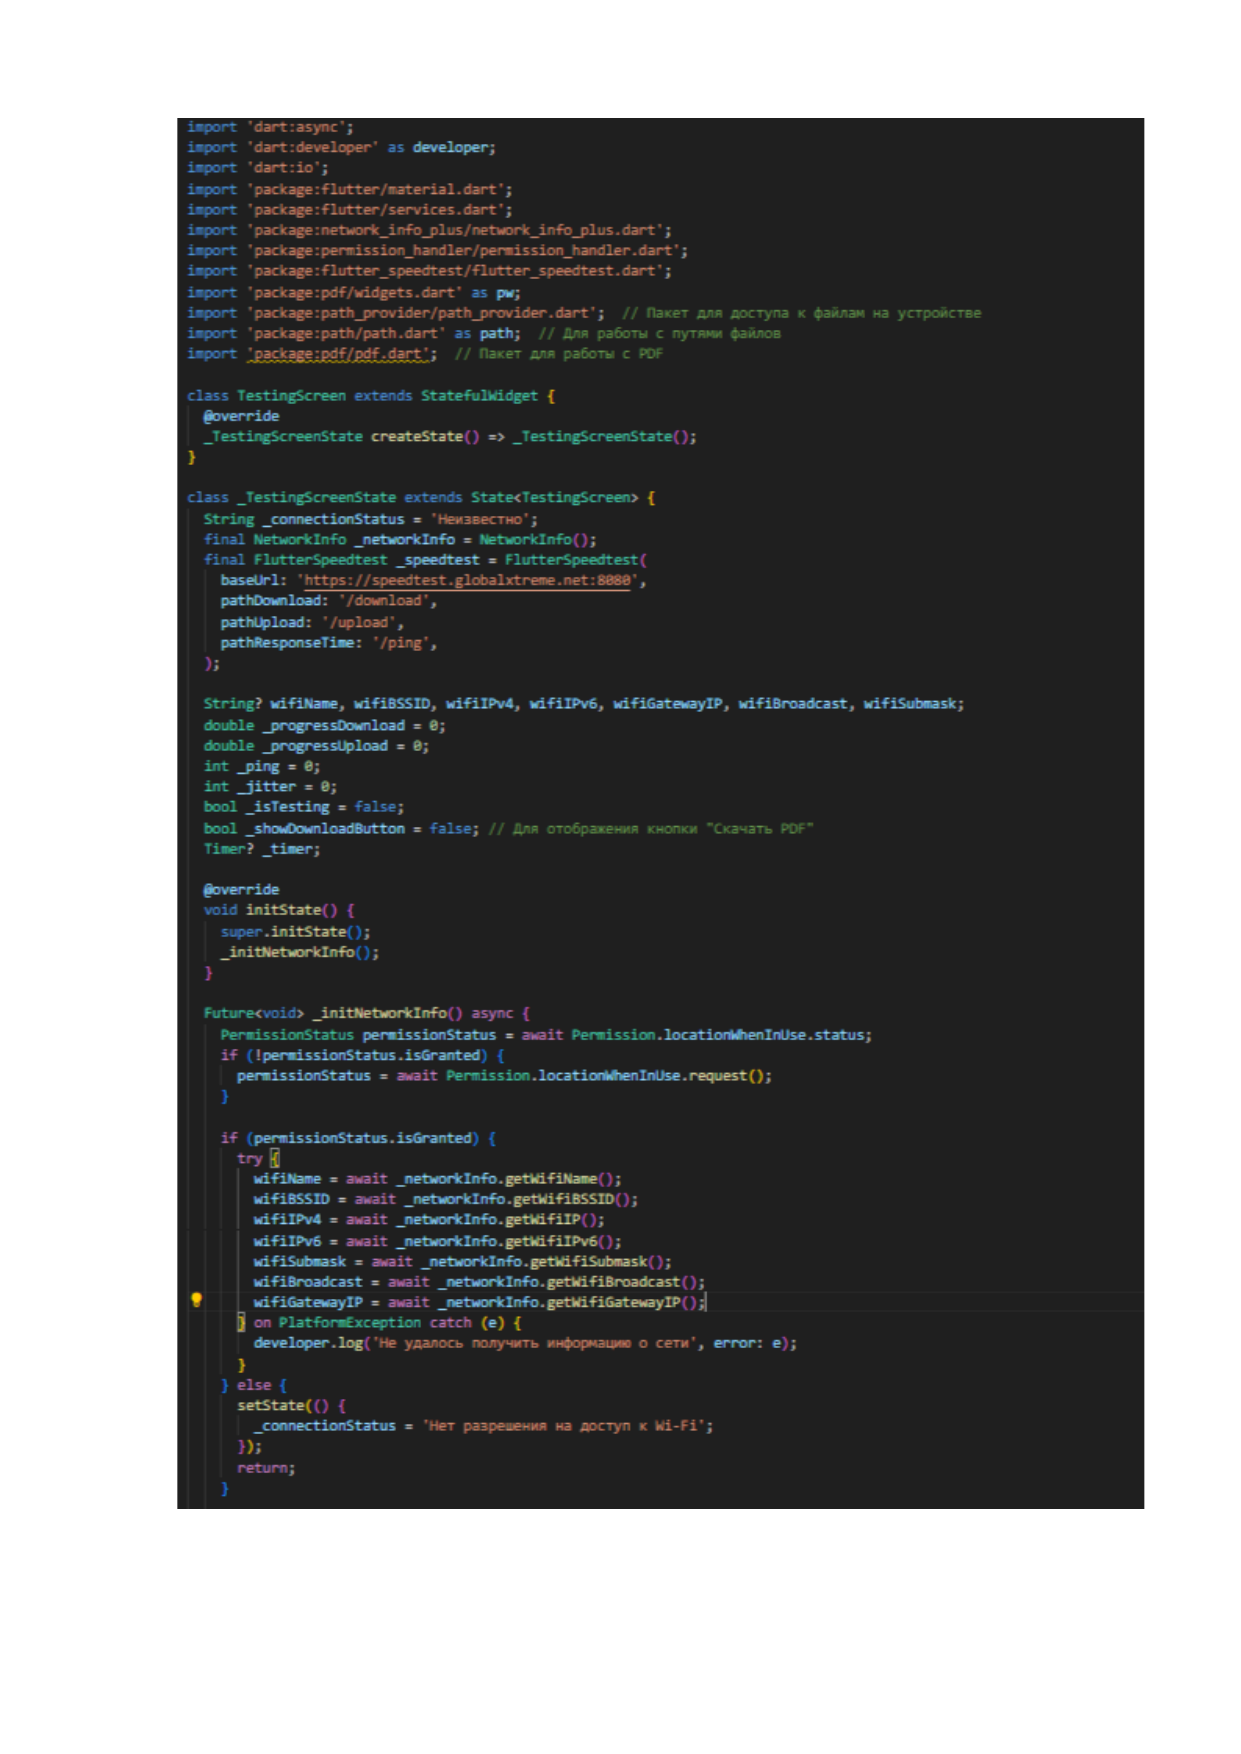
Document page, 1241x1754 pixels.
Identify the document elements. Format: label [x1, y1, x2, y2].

picture [177, 118, 1145, 1509]
